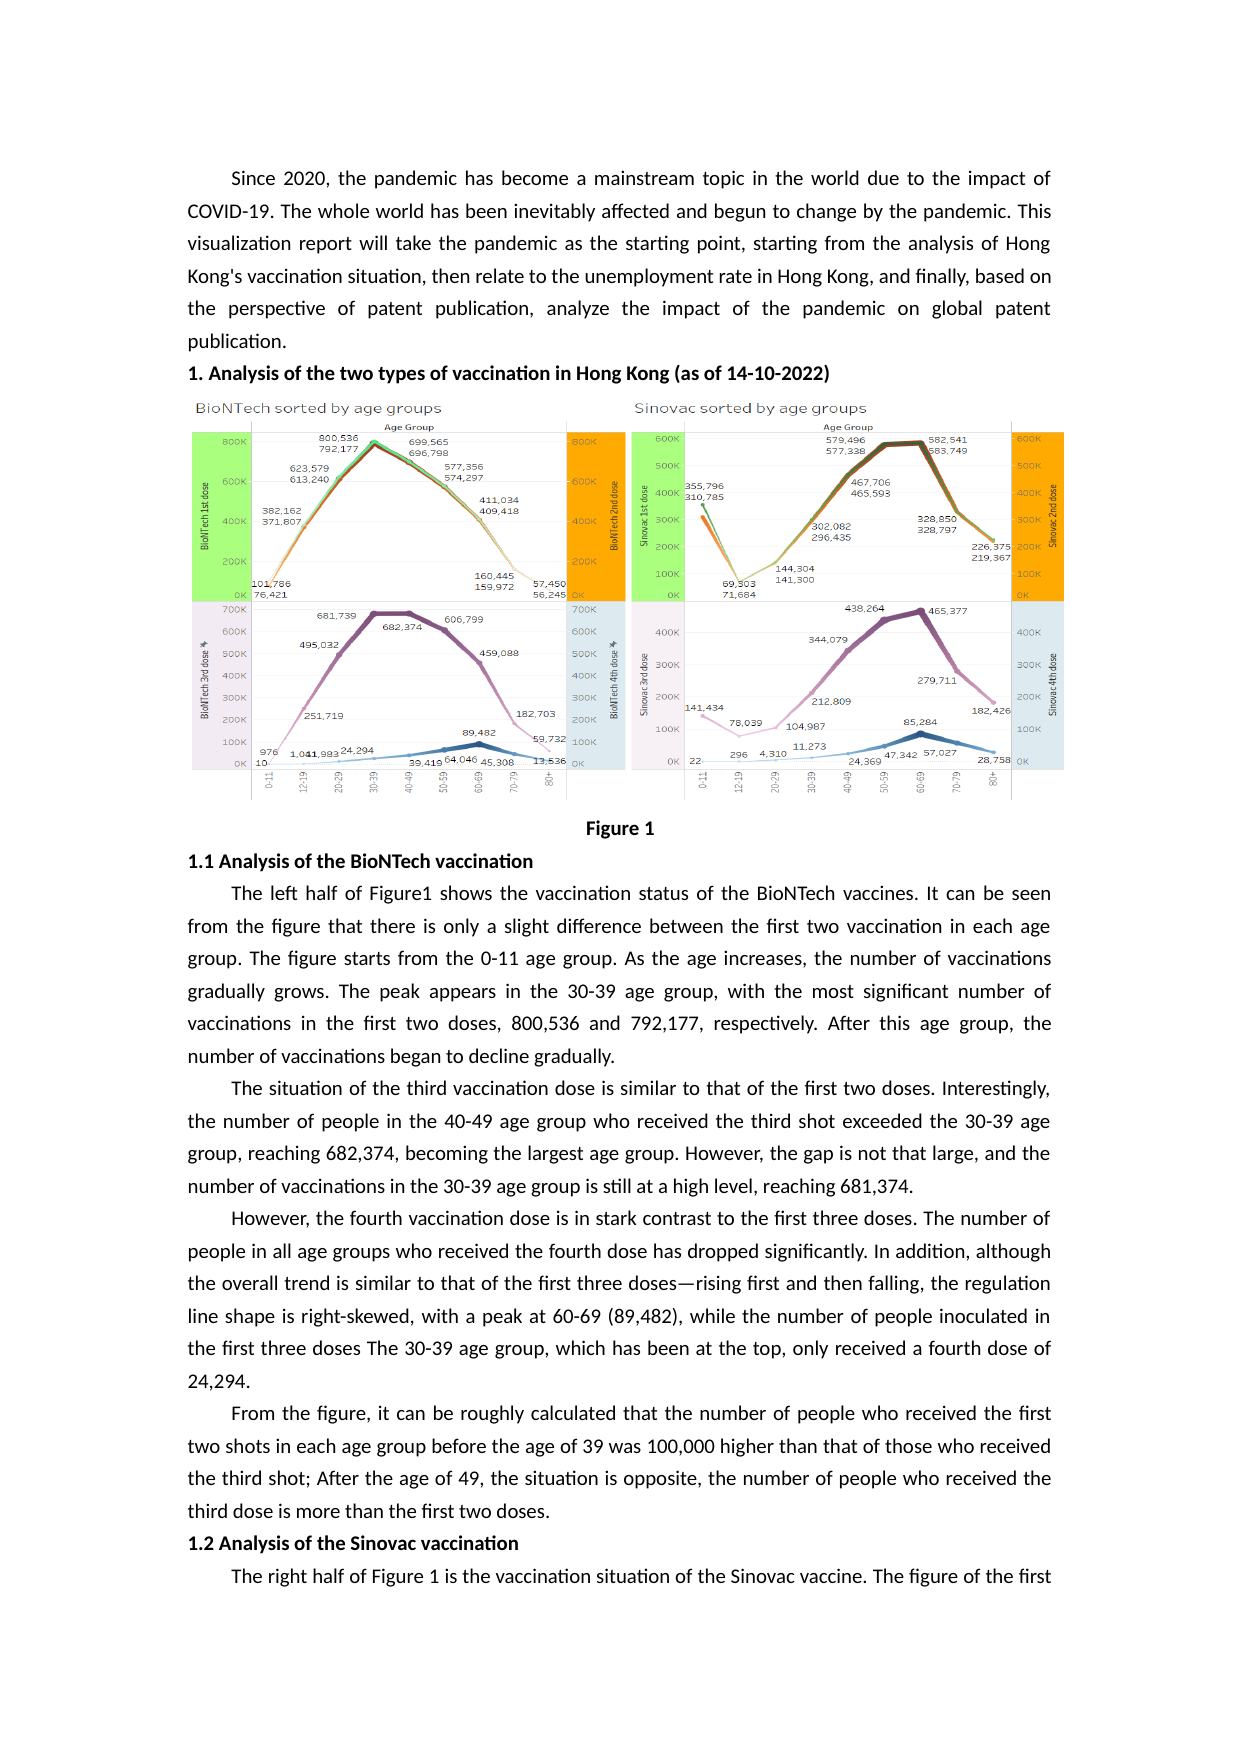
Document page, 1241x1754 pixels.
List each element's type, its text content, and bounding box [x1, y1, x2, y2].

text The left half of Figure1 shows the vaccination status of the BioNTech vaccines. It can be seen from the figure that there is only a slight difference between the first two vaccination in each age group. The figure starts from the 0-11 age group. As the age increases, the number of vaccinations gradually grows. The peak appears in the 30-39 age group, with the most significant number of vaccinations in the first two doses, 800,536 and 792,177, respectively. After this age group, the number of vaccinations began to decline gradually. [187, 877, 1053, 1072]
list Analysis of the two types of vaccination in Hong Kong (as of 14-10-2022) [187, 357, 1053, 389]
text Since 2020, the pandemic has become a mainstream topic in the world due to the impact of COVID-19. The whole world has been inevitably affected and begun to change by the pandemic. This visualization report will take the pandemic as the starting point, starting from the analysis of Hong Kong's vaccination situation, then relate to the unemployment rate in Hong Kong, and finally, based on the perspective of patent publication, analyze the impact of the pandemic on global patent publication. [187, 162, 1053, 357]
text Figure 1 [187, 812, 1053, 844]
text However, the fourth vaccination dose is in stark contrast to the first three doses. The number of people in all age groups who received the fourth dose has dropped significantly. In addition, although the overall trend is similar to that of the first three doses—rising first and then falling, the regulation line shape is right-skewed, with a peak at 60-69 (89,482), while the number of people inoculated in the first three doses The 30-39 age group, which has been at the top, only received a fourth dose of 24,294. [187, 1202, 1053, 1397]
text The situation of the third vaccination dose is similar to that of the first two doses. Interestingly, the number of people in the 40-49 age group who received the third shot exceeded the 30-39 age group, reaching 682,374, becoming the largest age group. However, the gap is not that large, and the number of vaccinations in the 30-39 age group is still at a high level, reaching 681,374. [187, 1072, 1053, 1202]
text From the figure, it can be roughly calculated that the number of people who received the first two shots in each age group before the age of 39 was 100,000 higher than that of those who received the third shot; After the age of 49, the situation is opposite, the number of people who received the third dose is more than the first two doses. [187, 1397, 1053, 1527]
text 1.1 Analysis of the BioNTech vaccination [187, 844, 1053, 877]
text 1.2 Analysis of the Sinovac vaccination [187, 1527, 1053, 1559]
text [187, 1559, 1053, 1592]
picture [187, 389, 1067, 800]
